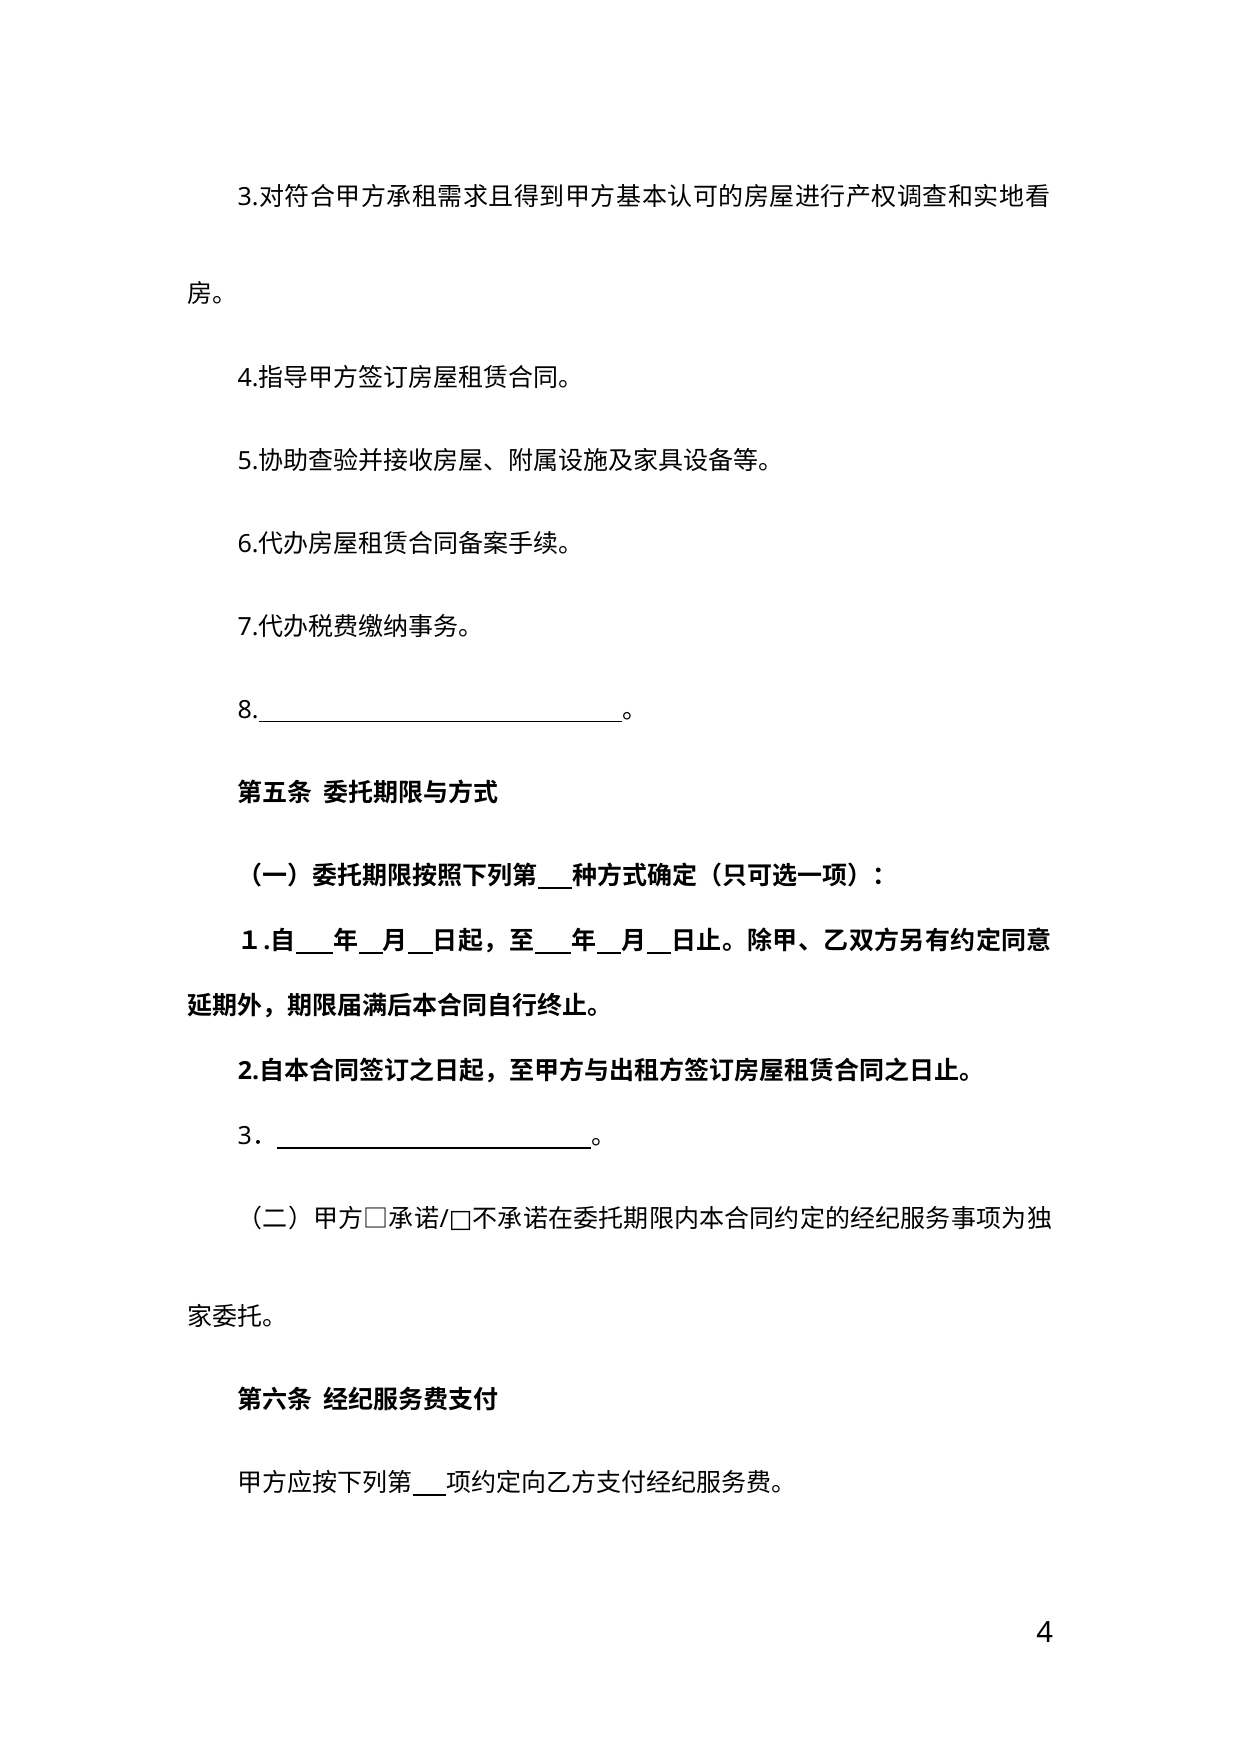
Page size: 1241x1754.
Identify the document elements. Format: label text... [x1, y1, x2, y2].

text 2.自本合同签订之日起，至甲方与出租方签订房屋租赁合同之日止。 [187, 1036, 1053, 1101]
text 甲方应按下列第 项约定向乙方支付经纪服务费。 [187, 1448, 1053, 1513]
text 3.对符合甲方承租需求且得到甲方基本认可的房屋进行产权调查和实地看房。 [187, 162, 1053, 324]
text 第五条 委托期限与方式 [187, 758, 1053, 823]
text 3． 。 [187, 1101, 1053, 1166]
text 4.指导甲方签订房屋租赁合同。 [187, 343, 1053, 408]
text 7.代办税费缴纳事务。 [187, 592, 1053, 657]
text 5.协助查验并接收房屋、附属设施及家具设备等。 [187, 426, 1053, 491]
text 6.代办房屋租赁合同备案手续。 [187, 509, 1053, 574]
text （一）委托期限按照下列第 种方式确定（只可选一项）： [187, 841, 1053, 906]
text 第六条 经纪服务费支付 [187, 1365, 1053, 1430]
text １.自 年 月 日起，至 年 月 日止。除甲、乙双方另有约定同意延期外，期限届满后本合同自行终止。 [187, 906, 1053, 1036]
text （二）甲方□承诺/□不承诺在委托期限内本合同约定的经纪服务事项为独家委托。 [187, 1184, 1053, 1347]
text 8. 。 [187, 675, 1053, 740]
